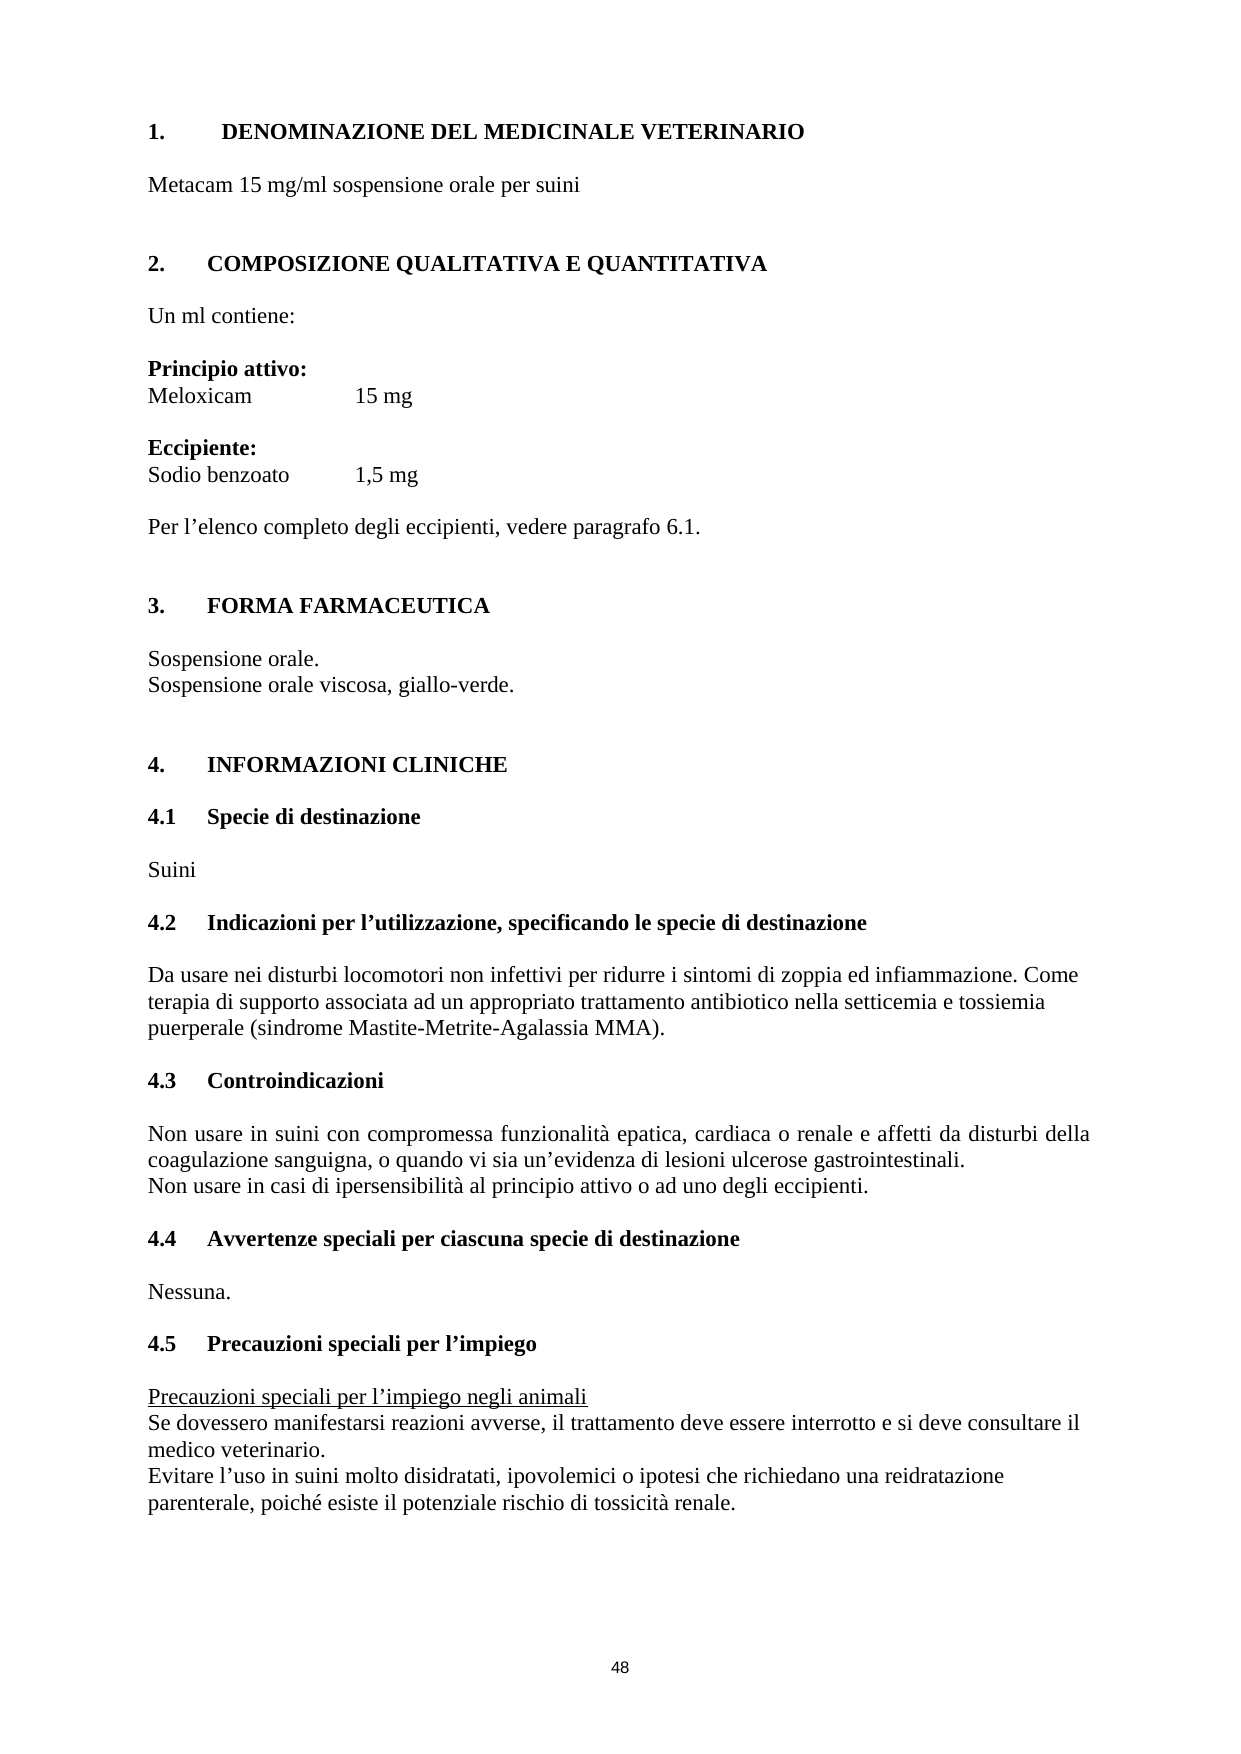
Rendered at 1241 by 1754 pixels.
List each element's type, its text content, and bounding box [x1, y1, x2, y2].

text Evitare l’uso in suini molto disidratati, ipovolemici o ipotesi che richiedano una reidratazione parenterale, poiché esiste il potenziale rischio di tossicità renale. [148, 1462, 1092, 1515]
text 4.2 Indicazioni per l’utilizzazione, specificando le specie di destinazione [148, 909, 1092, 935]
text Sospensione orale. [148, 645, 1092, 672]
text 4. INFORMAZIONI CLINICHE [148, 751, 1092, 777]
text 1. DENOMINAZIONE MEDICINALE VETERINARIO [148, 118, 1092, 144]
text Un ml contiene: [148, 303, 1092, 329]
text 3. FORMA FARMACEUTICA [148, 592, 1092, 619]
text 4.5 Precauzioni speciali per l’impiego [148, 1330, 1092, 1357]
text Metacam 15 mg/ml sospensione orale per suini [148, 171, 1092, 197]
text Non usare in suini con compromessa funzionalità epatica, cardiaca o renale e affetti da disturbi della coagulazione sanguigna, o quando vi sia un’evidenza di lesioni ulcerose gastrointestinali. [148, 1119, 1092, 1172]
text Se dovessero manifestarsi reazioni avverse, il trattamento deve essere interrotto e si deve consultare il medico veterinario. [148, 1409, 1092, 1462]
text Per l’elenco completo degli eccipienti, vedere paragrafo 6.1. [148, 513, 1092, 540]
text Meloxicam 15 mg [148, 382, 1092, 408]
text Da usare nei disturbi locomotori non infettivi per ridurre i sintomi di zoppia ed infiammazione. Come terapia di supporto associata ad un appropriato trattamento antibiotico nella setticemia e tossiemia puerperale (sindrome Mastite-Metrite-Agalassia ). [148, 961, 1092, 1041]
text Sospensione orale viscosa, giallo-verde. [148, 672, 1092, 698]
text 4.4 Avvertenze speciali per ciascuna specie di destinazione [148, 1225, 1092, 1251]
text Principio attivo: [148, 355, 1092, 382]
text 2. COMPOSIZIONE QUALITATIVA E QUANTITATIVA [148, 250, 1092, 276]
text 4.1 Specie di destinazione [148, 803, 1092, 830]
text 4.3 Controindicazioni [148, 1067, 1092, 1093]
text Non usare in casi di ipersensibilità al principio attivo o ad uno degli eccipienti. [148, 1172, 1092, 1199]
text Suini [148, 856, 1092, 882]
text Precauzioni speciali per l’impiego negli animali [148, 1383, 1092, 1409]
text Sodio benzoato 1,5 mg [148, 461, 1092, 487]
text Eccipiente: [148, 434, 1092, 461]
text Nessuna. [148, 1278, 1092, 1304]
